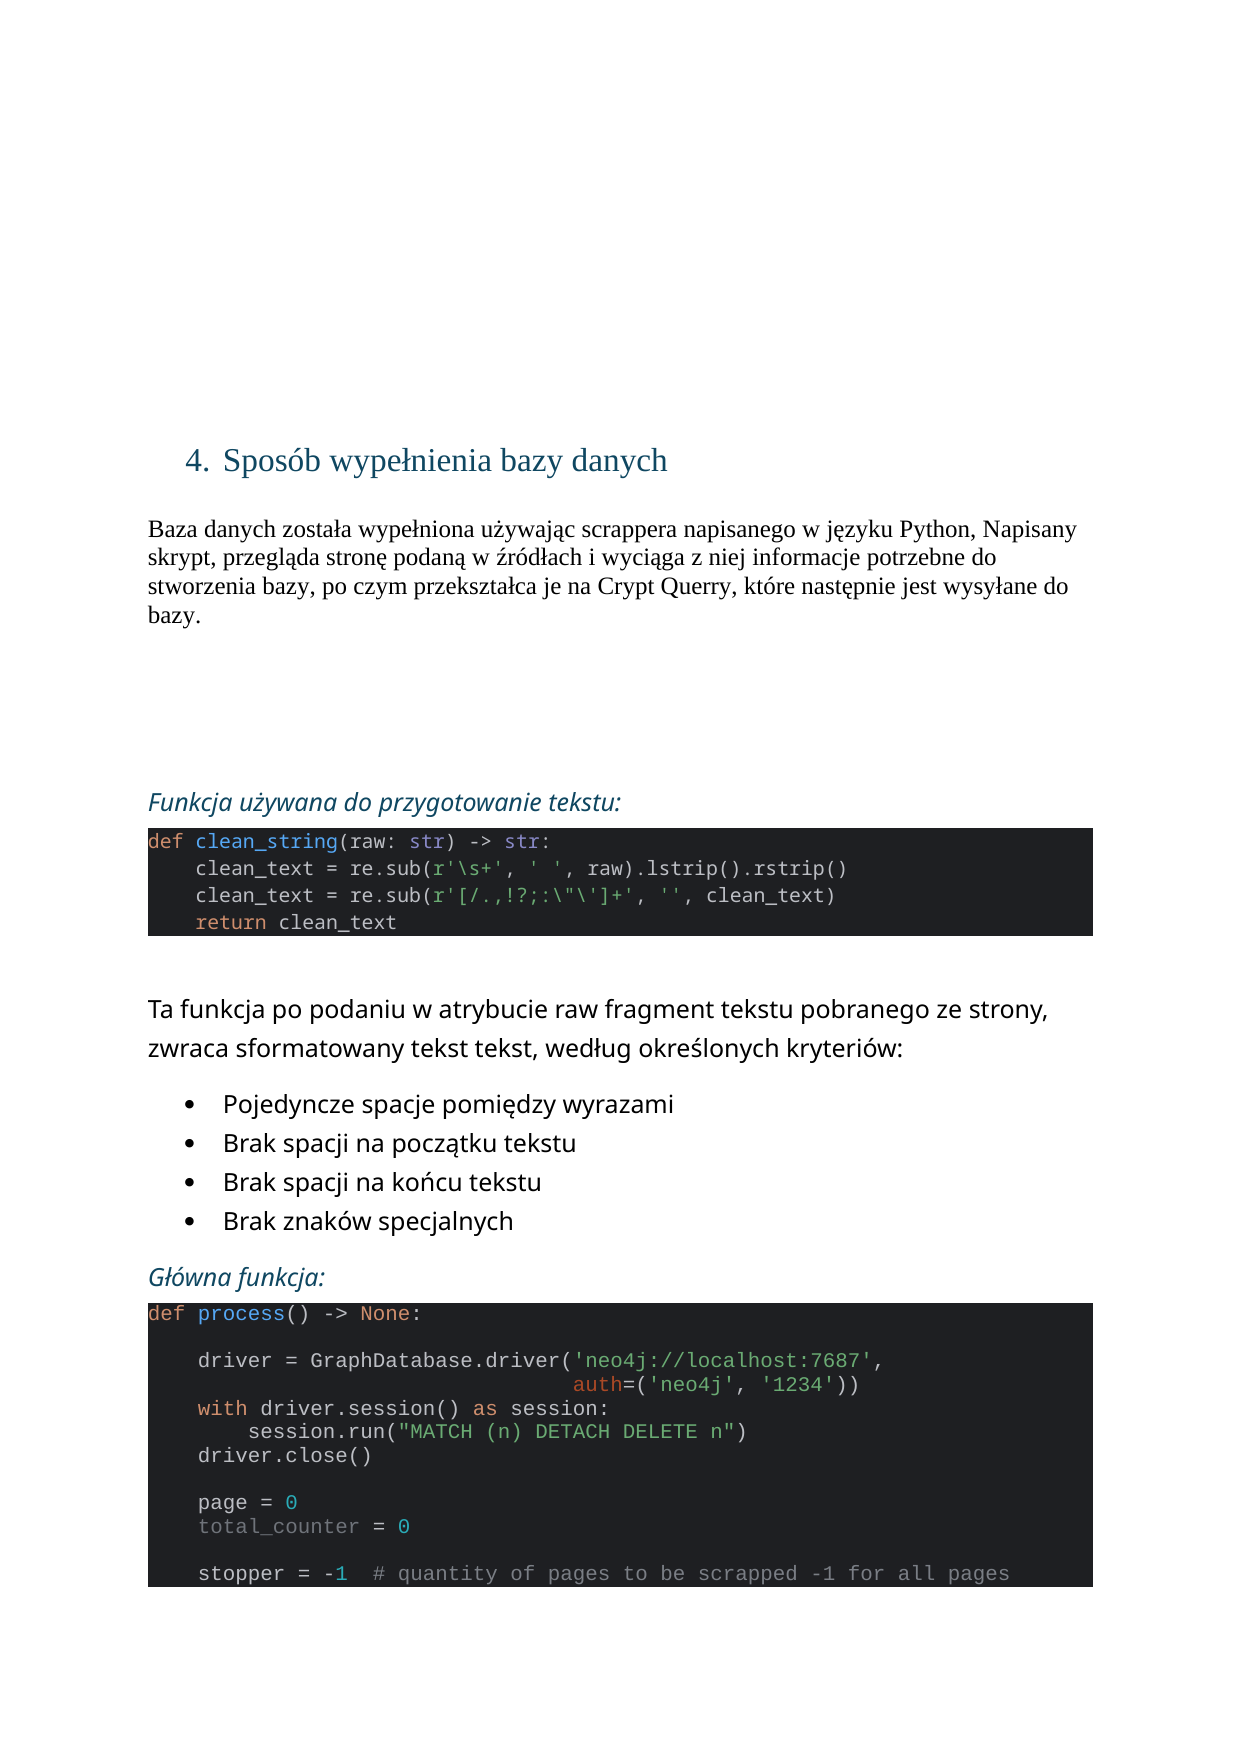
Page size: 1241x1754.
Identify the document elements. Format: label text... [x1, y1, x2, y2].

list Pojedyncze spacje pomiędzy wyrazami [185, 1086, 1093, 1120]
text def clean_string(raw: str) -> str: clean_text = re.sub(r'\s+', ' ', raw).lstrip().rstrip() clean_text = re.sub(r'[/.,!?;:\"\']+', '', clean_text) return clean_text [148, 828, 1093, 936]
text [148, 1303, 1093, 1587]
text Baza danych została wypełniona używając scrappera napisanego w języku Python, Napisany skrypt, przegląda stronę podaną w źródłach i wyciąga z niej informacje potrzebne do stworzenia bazy, po czym przekształca je na Crypt Querry, które następnie jest wysyłane do bazy. [148, 514, 1093, 629]
subtitle Funkcja używana do przygotowanie tekstu: [148, 784, 1093, 818]
list Brak spacji na początku tekstu [185, 1126, 1093, 1159]
subtitle Główna funkcja: [148, 1260, 1093, 1294]
list Brak spacji na końcu tekstu [185, 1165, 1093, 1199]
text Ta funkcja po podaniu w atrybucie raw fragment tekstu pobranego ze strony, zwraca sformatowany tekst tekst, według określonych kryteriów: [148, 991, 1093, 1064]
list Brak znaków specjalnych [185, 1204, 1093, 1238]
subtitle Sposób wypełnienia bazy danych [185, 440, 1093, 479]
